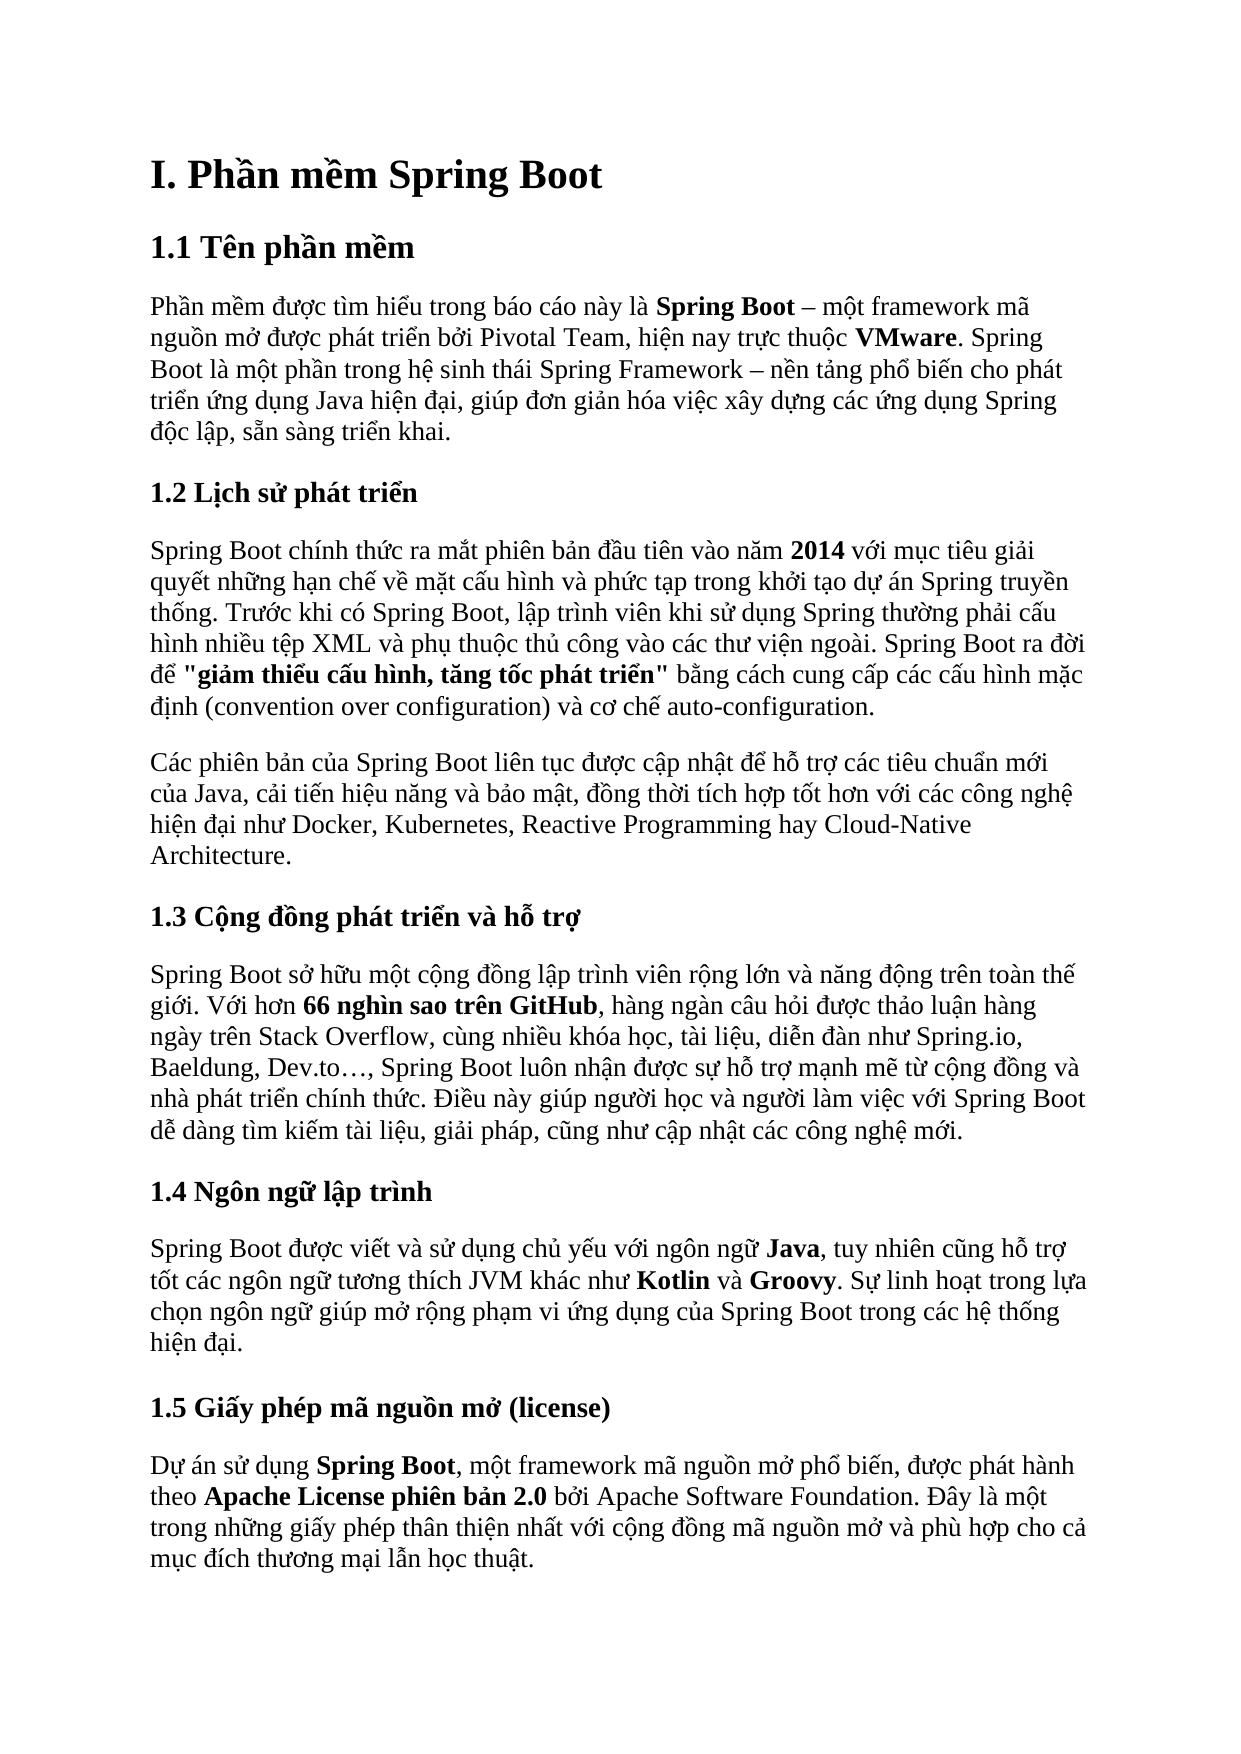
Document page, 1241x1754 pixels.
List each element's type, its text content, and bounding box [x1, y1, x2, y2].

subtitle 1.2 Lịch sử phát triển [150, 475, 1090, 509]
text Các phiên bản của Spring Boot liên tục được cập nhật để hỗ trợ các tiêu chuẩn mới của Java, cải tiến hiệu năng và bảo mật, đồng thời tích hợp tốt hơn với các công nghệ hiện đại như Docker, Kubernetes, Reactive Programming hay Cloud-Native Architecture. [150, 746, 1090, 870]
subtitle 1.3 Cộng đồng phát triển và hỗ trợ [150, 899, 1090, 933]
text Spring Boot sở hữu một cộng đồng lập trình viên rộng lớn và năng động trên toàn thế giới. Với hơn 66 nghìn sao trên GitHub, hàng ngàn câu hỏi được thảo luận hàng ngày trên Stack Overflow, cùng nhiều khóa học, tài liệu, diễn đàn như Spring.io, Baeldung, Dev.to…, Spring Boot luôn nhận được sự hỗ trợ mạnh mẽ từ cộng đồng và nhà phát triển chính thức. Điều này giúp người học và người làm việc với Spring Boot dễ dàng tìm kiếm tài liệu, giải pháp, cũng như cập nhật các công nghệ mới. [150, 958, 1090, 1145]
text Spring Boot được viết và sử dụng chủ yếu với ngôn ngữ Java, tuy nhiên cũng hỗ trợ tốt các ngôn ngữ tương thích JVM khác như Kotlin và Groovy. Sự linh hoạt trong lựa chọn ngôn ngữ giúp mở rộng phạm vi ứng dụng của Spring Boot trong các hệ thống hiện đại. [150, 1233, 1090, 1357]
subtitle I. Phần mềm Spring Boot [150, 150, 1090, 198]
text Phần mềm được tìm hiểu trong báo cáo này là Spring Boot – một framework mã nguồn mở được phát triển bởi Pivotal Team, hiện nay trực thuộc VMware. Spring Boot là một phần trong hệ sinh thái Spring Framework – nền tảng phổ biến cho phát triển ứng dụng Java hiện đại, giúp đơn giản hóa việc xây dựng các ứng dụng Spring độc lập, sẵn sàng triển khai. [150, 290, 1090, 446]
text Dự án sử dụng Spring Boot, một framework mã nguồn mở phổ biến, được phát hành theo Apache License phiên bản 2.0 bởi Apache Software Foundation. Đây là một trong những giấy phép thân thiện nhất với cộng đồng mã nguồn mở và phù hợp cho cả mục đích thương mại lẫn học thuật. [150, 1449, 1090, 1574]
text Spring Boot chính thức ra mắt phiên bản đầu tiên vào năm 2014 với mục tiêu giải quyết những hạn chế về mặt cấu hình và phức tạp trong khởi tạo dự án Spring truyền thống. Trước khi có Spring Boot, lập trình viên khi sử dụng Spring thường phải cấu hình nhiều tệp XML và phụ thuộc thủ công vào các thư viện ngoài. Spring Boot ra đời để "giảm thiểu cấu hình, tăng tốc phát triển" bằng cách cung cấp các cấu hình mặc định (convention over configuration) và cơ chế auto-configuration. [150, 534, 1090, 721]
subtitle 1.5 Giấy phép mã nguồn mở (license) [150, 1391, 1090, 1424]
subtitle 1.4 Ngôn ngữ lập trình [150, 1174, 1090, 1208]
subtitle 1.1 Tên phần mềm [150, 227, 1090, 265]
